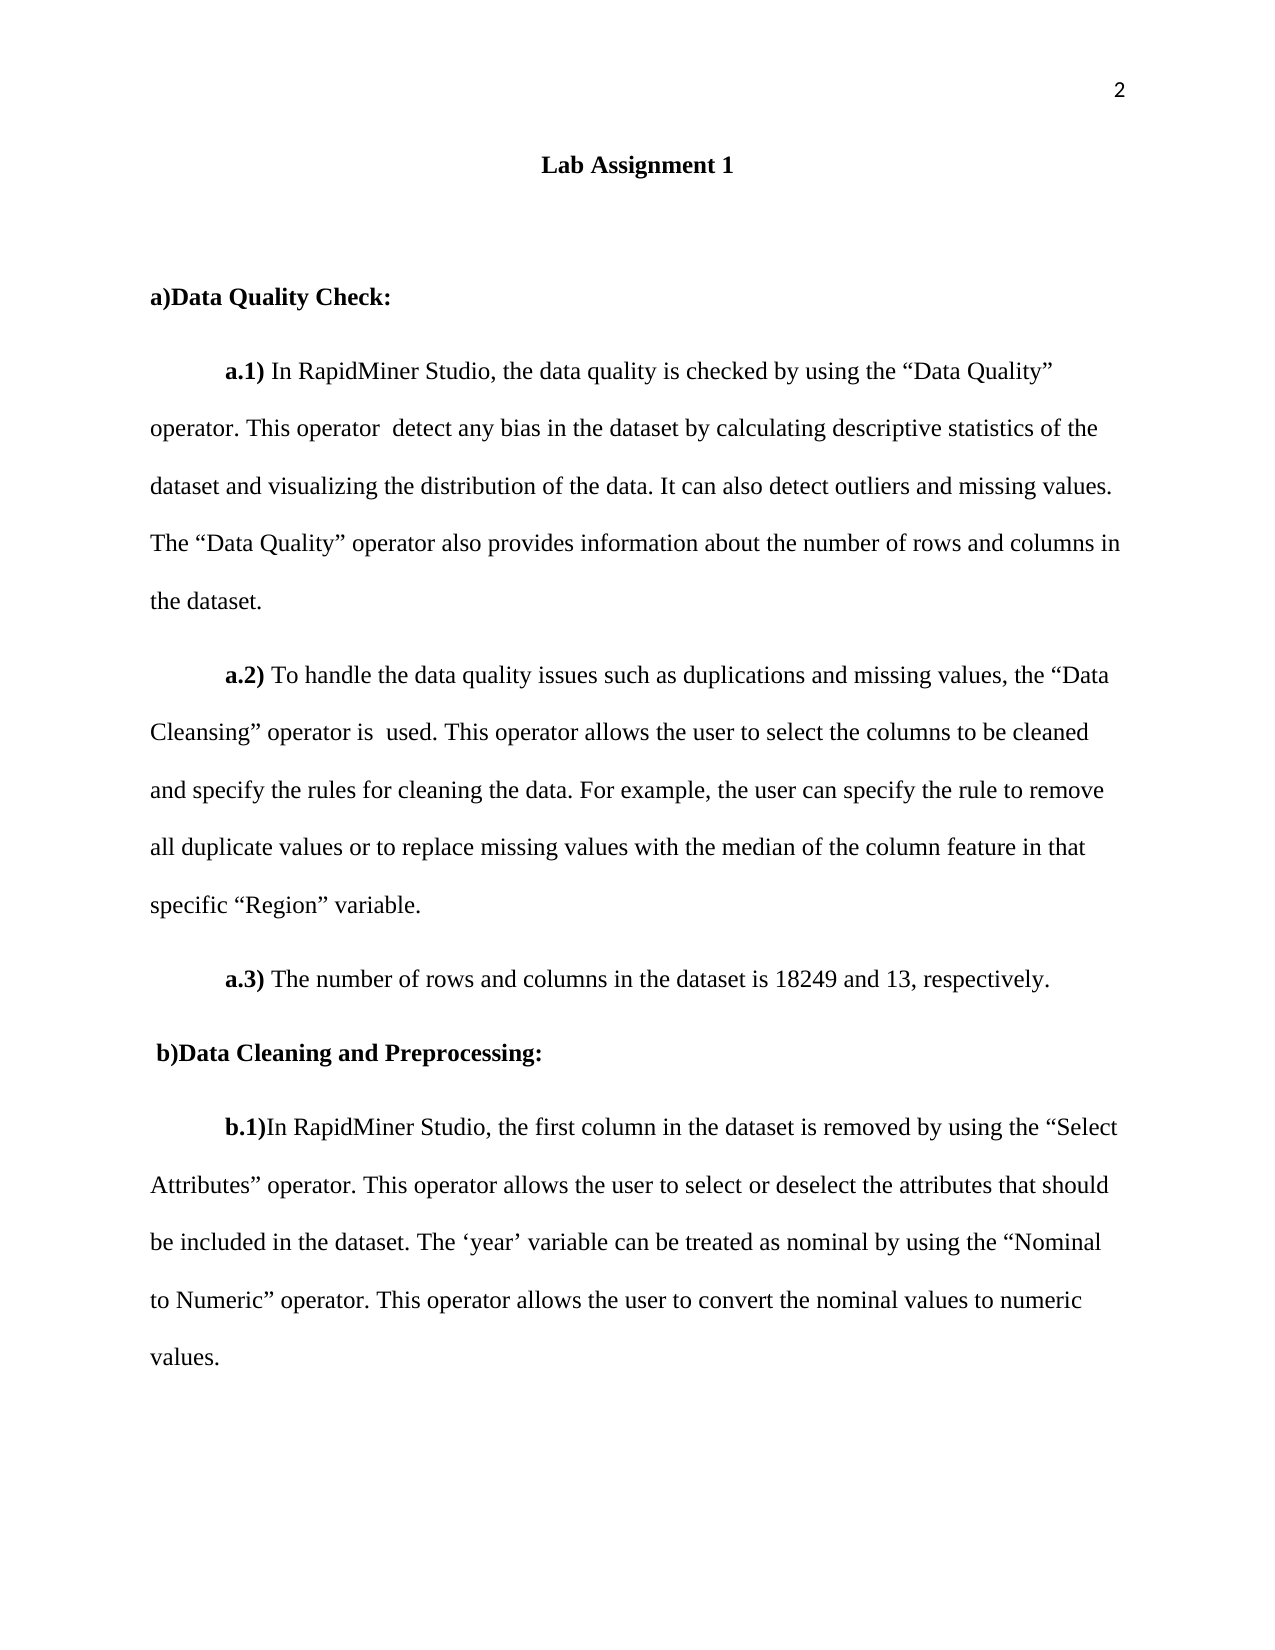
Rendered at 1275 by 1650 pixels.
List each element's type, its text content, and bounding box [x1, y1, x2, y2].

text b.1)In RapidMiner Studio, the first column in the dataset is removed by using the “Select Attributes” operator. This operator allows the user to select or deselect the attributes that should be included in the dataset. The ‘year’ variable can be treated as nominal by using the “Nominal to Numeric” operator. This operator allows the user to convert the nominal values to numeric values. [150, 1112, 1125, 1371]
text a.2) To handle the data quality issues such as duplications and missing values, the “Data Cleansing” operator is used. This operator allows the user to select the columns to be cleaned and specify the rules for cleaning the data. For example, the user can specify the rule to remove all duplicate values or to replace missing values with the median of the column feature in that specific “Region” variable. [150, 660, 1125, 919]
text a.1) In RapidMiner Studio, the data quality is checked by using the “Data Quality” operator. This operator detect any bias in the dataset by calculating descriptive statistics of the dataset and visualizing the distribution of the data. It can also detect outliers and missing values. The “Data Quality” operator also provides information about the number of rows and columns in the dataset. [150, 356, 1125, 614]
text a)Data Quality Check: [150, 282, 1125, 310]
text Lab Assignment 1 [150, 150, 1125, 179]
text b)Data Cleaning and Preprocessing: [150, 1038, 1125, 1067]
text a.3) The number of rows and columns in the dataset is 18249 and 13, respectively. [150, 964, 1125, 993]
